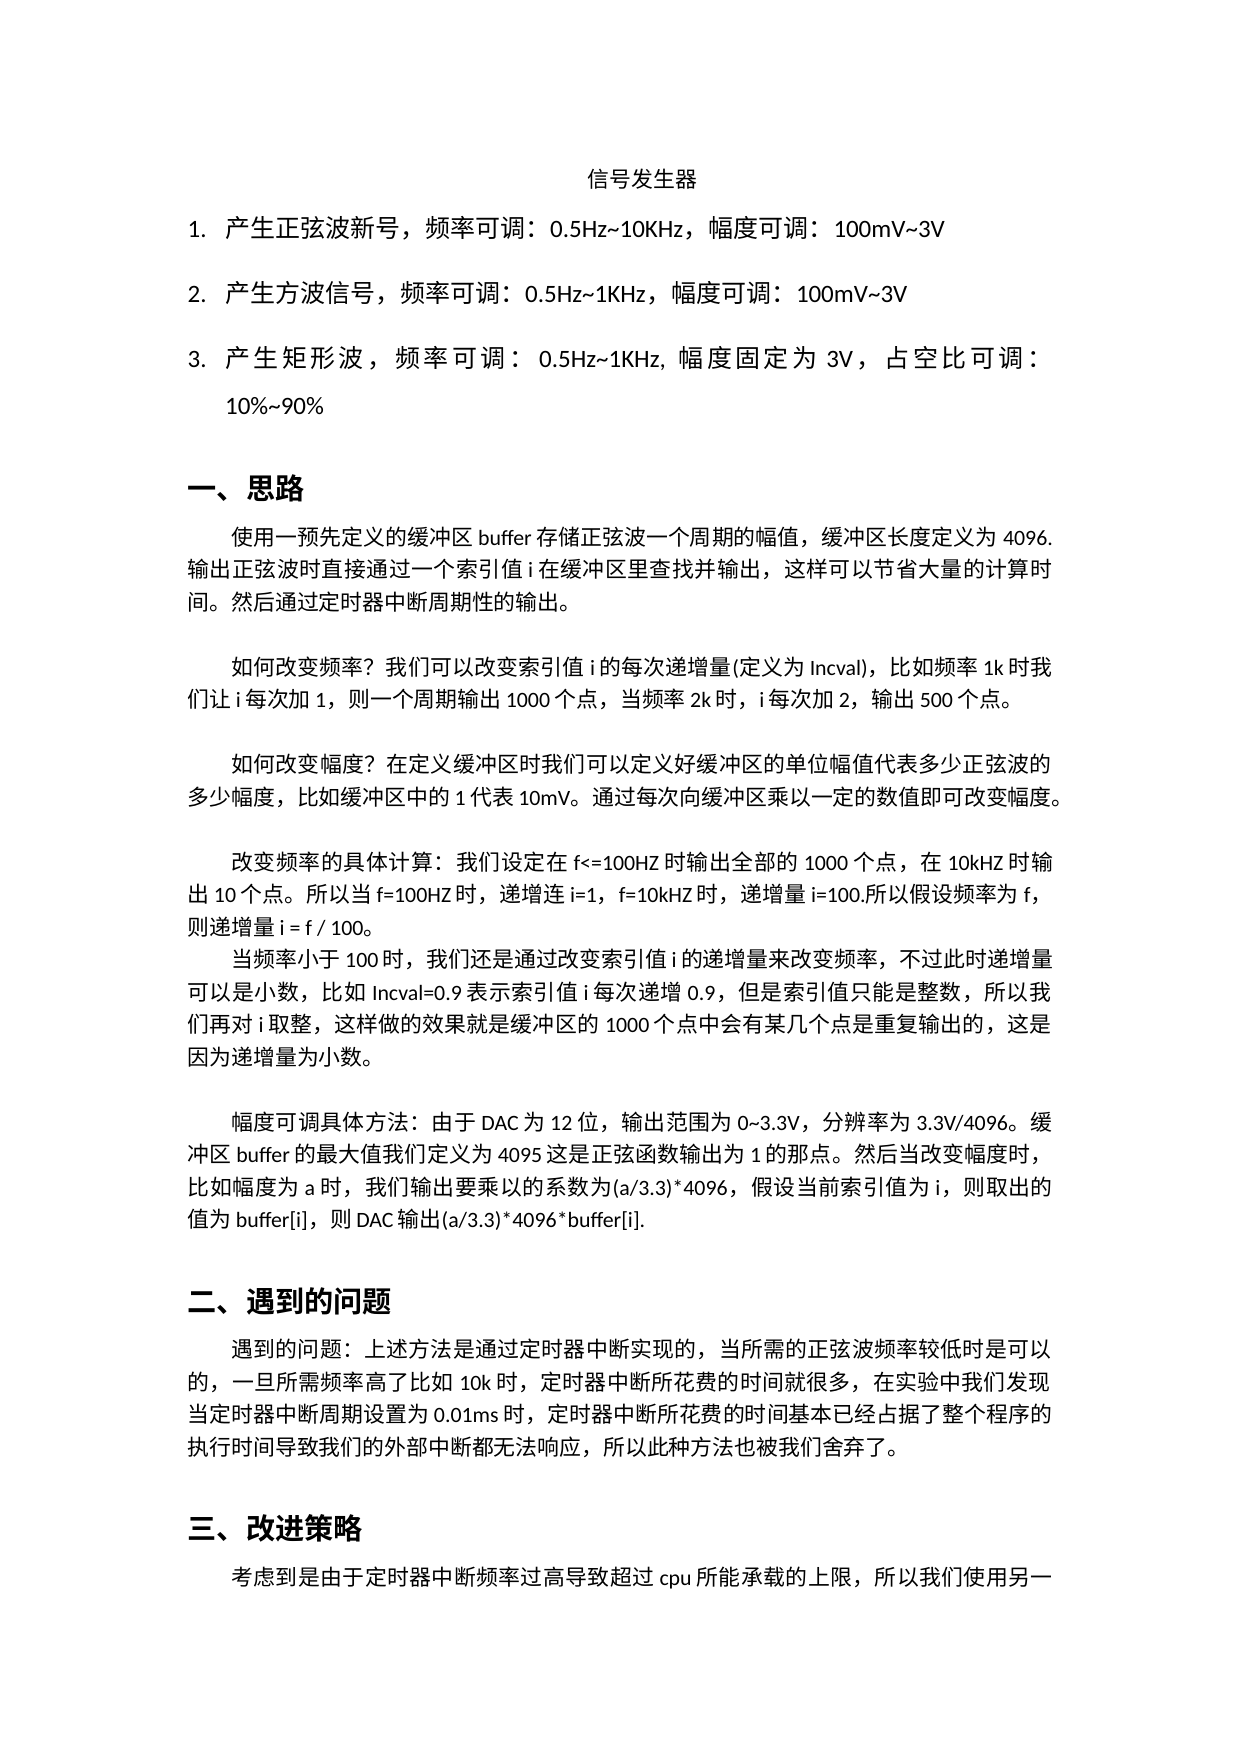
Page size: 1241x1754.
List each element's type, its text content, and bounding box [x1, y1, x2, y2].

list 产生方波信号，频率可调：0.5Hz~1KHz，幅度可调：100mV~3V [187, 259, 1053, 324]
list 使用一预先定义的缓冲区buffer存储正弦波一个周期的幅值，缓冲区长度定义为4096.输出正弦波时直接通过一个索引值i在缓冲区里查找并输出，这样可以节省大量的计算时间。然后通过定时器中断周期性的输出。 [187, 519, 1053, 617]
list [187, 1559, 1053, 1592]
list 遇到的问题：上述方法是通过定时器中断实现的，当所需的正弦波频率较低时是可以的，一旦所需频率高了比如10k时，定时器中断所花费的时间就很多，在实验中我们发现当定时器中断周期设置为0.01ms时，定时器中断所花费的时间基本已经占据了整个程序的执行时间导致我们的外部中断都无法响应，所以此种方法也被我们舍弃了。 [187, 1332, 1053, 1462]
list 二、遇到的问题 [187, 1267, 1053, 1332]
list 改变频率的具体计算：我们设定在f<=100HZ时输出全部的1000个点，在10kHZ时输出10个点。所以当f=100HZ时，递增连i=1，f=10kHZ时，递增量i=100.所以假设频率为f，则递增量i = f / 100。 [187, 844, 1053, 942]
list 产生矩形波，频率可调：0.5Hz~1KHz, 幅度固定为3V，占空比可调：10%~90% [187, 324, 1053, 422]
text 一、思路 [187, 454, 1053, 519]
list 如何改变频率？我们可以改变索引值i的每次递增量(定义为Incval)，比如频率1k时我们让i每次加1，则一个周期输出1000个点，当频率2k时，i每次加2，输出500个点。 [187, 649, 1053, 714]
text 信号发生器 [187, 162, 1053, 194]
list 幅度可调具体方法：由于DAC为12位，输出范围为0~3.3V，分辨率为3.3V/4096。缓冲区buffer的最大值我们定义为4095这是正弦函数输出为1的那点。然后当改变幅度时，比如幅度为a时，我们输出要乘以的系数为(a/3.3)*4096，假设当前索引值为i，则取出的值为buffer[i]，则DAC输出(a/3.3)*4096*buffer[i]. [187, 1104, 1053, 1234]
list 当频率小于100时，我们还是通过改变索引值i的递增量来改变频率，不过此时递增量可以是小数，比如Incval=0.9表示索引值i每次递增0.9，但是索引值只能是整数，所以我们再对i取整，这样做的效果就是缓冲区的1000个点中会有某几个点是重复输出的，这是因为递增量为小数。 [187, 942, 1053, 1072]
list 改进策略 [187, 1494, 1053, 1559]
list 如何改变幅度？在定义缓冲区时我们可以定义好缓冲区的单位幅值代表多少正弦波的多少幅度，比如缓冲区中的1代表10mV。通过每次向缓冲区乘以一定的数值即可改变幅度。 [187, 747, 1053, 812]
list 产生正弦波新号，频率可调：0.5Hz~10KHz，幅度可调：100mV~3V [187, 194, 1053, 259]
